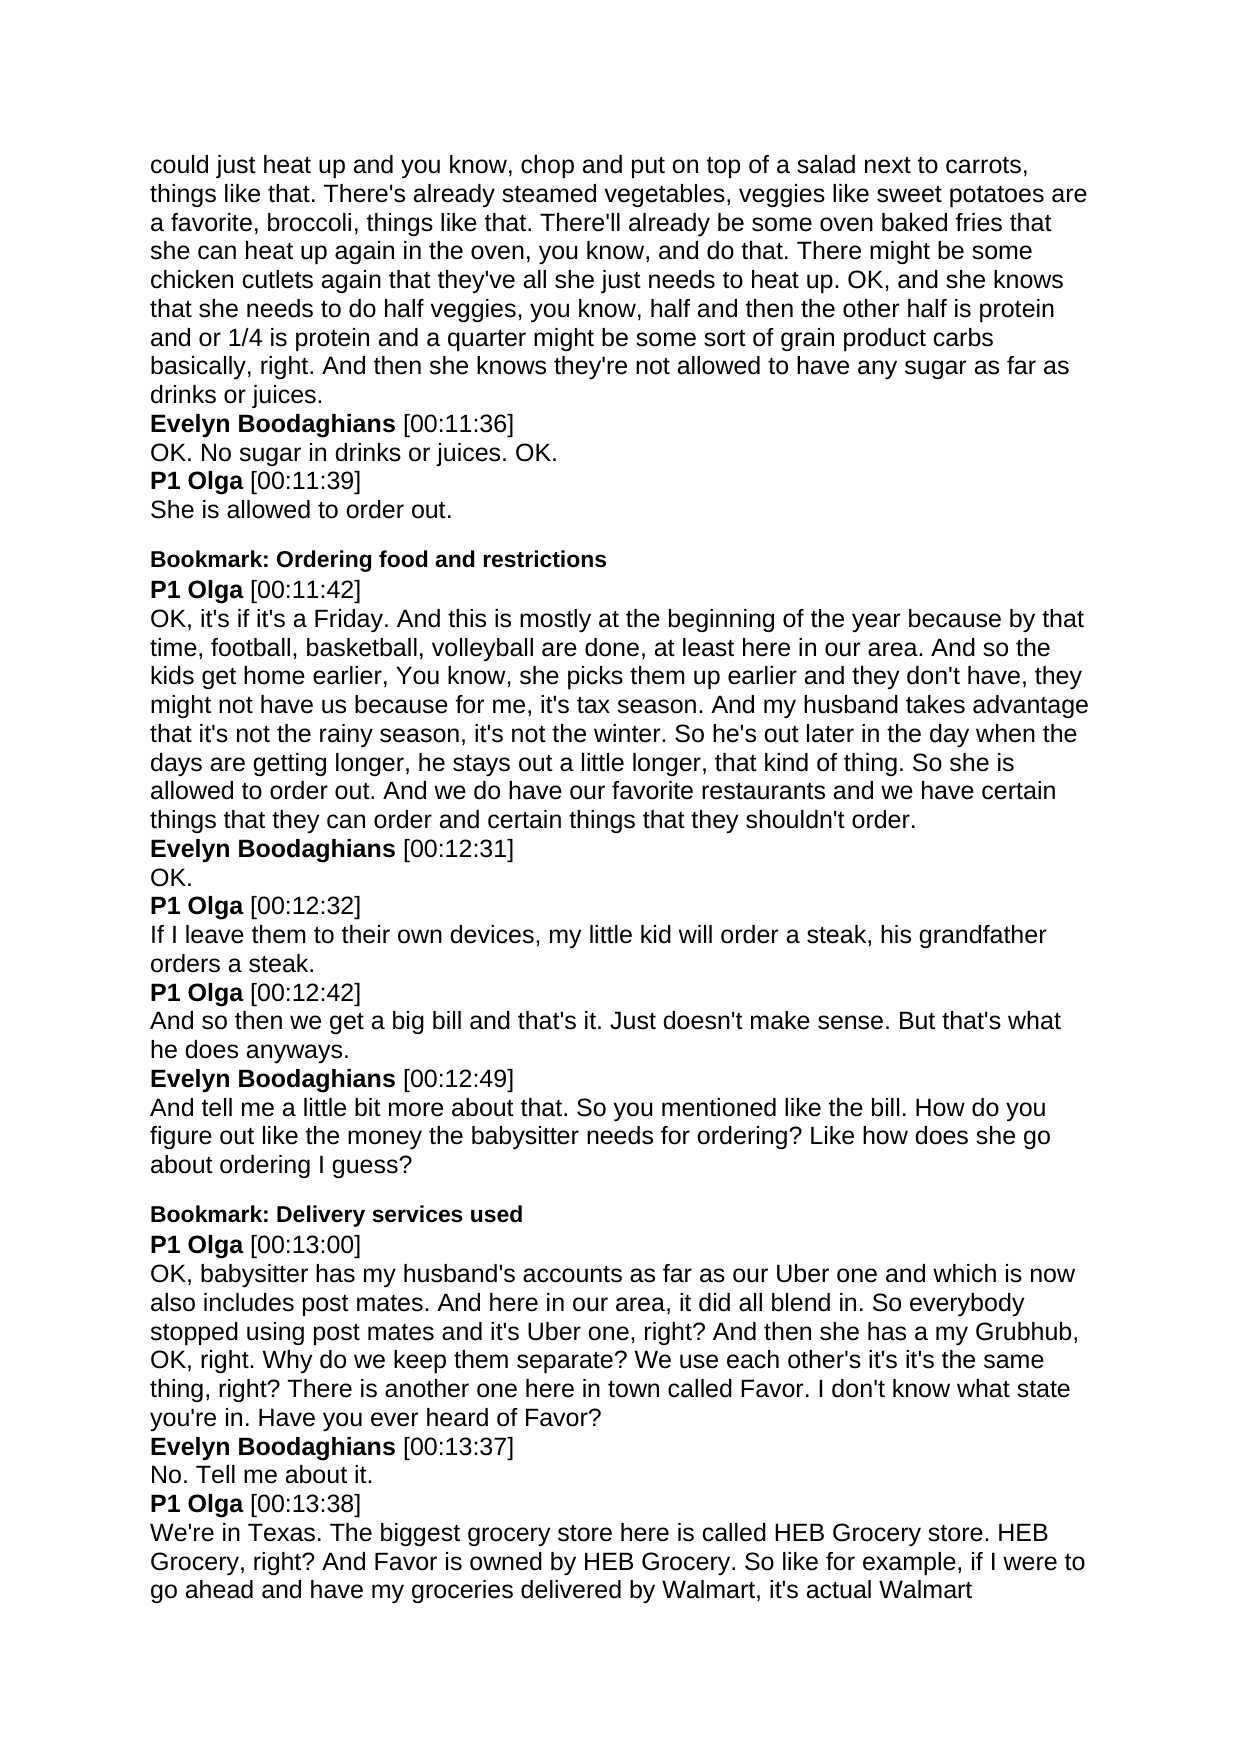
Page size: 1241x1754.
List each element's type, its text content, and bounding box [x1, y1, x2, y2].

text Bookmark: Ordering food and restrictions [150, 546, 1090, 572]
text Bookmark: Delivery services used [150, 1201, 1090, 1227]
